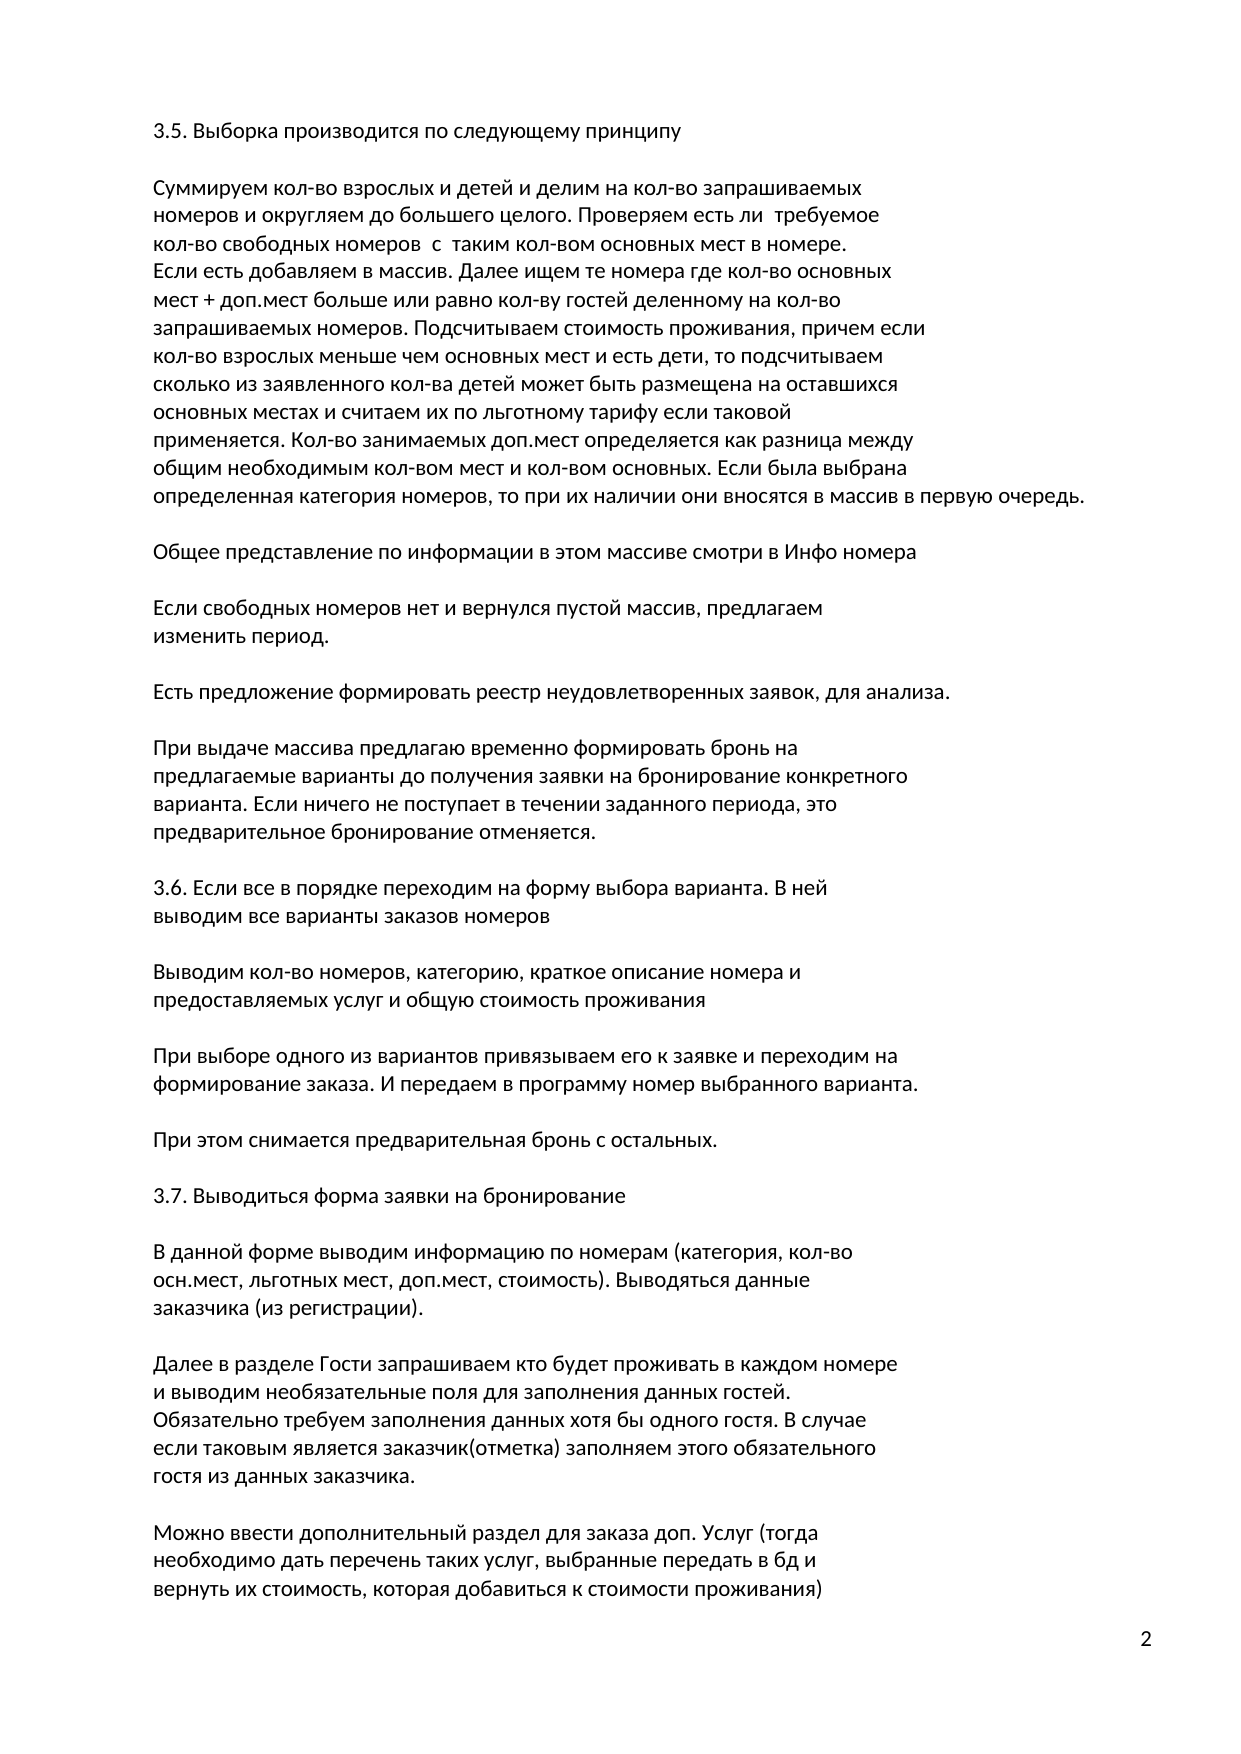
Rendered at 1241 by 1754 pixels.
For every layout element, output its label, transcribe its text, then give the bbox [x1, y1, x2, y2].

text кол-во свободных номеров с таким кол-вом основных мест в номере. [148, 229, 1152, 257]
text Есть предложение формировать реестр неудовлетворенных заявок, для анализа. [148, 677, 1152, 705]
text выводим все варианты заказов номеров [148, 901, 1152, 929]
text и выводим необязательные поля для заполнения данных гостей. [148, 1377, 1152, 1406]
text основных местах и считаем их по льготному тарифу если таковой [148, 397, 1152, 425]
text определенная категория номеров, то при их наличии они вносятся в массив в первую очередь. [148, 481, 1152, 509]
text осн.мест, льготных мест, доп.мест, стоимость). Выводяться данные [148, 1265, 1152, 1293]
text 3.7. Выводиться форма заявки на бронирование [148, 1181, 1152, 1209]
text При этом снимается предварительная бронь с остальных. [148, 1125, 1152, 1153]
text Общее представление по информации в этом массиве смотри в Инфо номера [148, 537, 1152, 565]
text применяется. Кол-во занимаемых доп.мест определяется как разница между [148, 425, 1152, 453]
text предоставляемых услуг и общую стоимость проживания [148, 985, 1152, 1013]
text Выводим кол-во номеров, категорию, краткое описание номера и [148, 957, 1152, 985]
text кол-во взрослых меньше чем основных мест и есть дети, то подсчитываем [148, 341, 1152, 369]
text Если свободных номеров нет и вернулся пустой массив, предлагаем [148, 593, 1152, 621]
text Можно ввести дополнительный раздел для заказа доп. Услуг (тогда [148, 1518, 1152, 1546]
text Далее в разделе Гости запрашиваем кто будет проживать в каждом номере [148, 1349, 1152, 1377]
text гостя из данных заказчика. [148, 1462, 1152, 1489]
text заказчика (из регистрации). [148, 1293, 1152, 1321]
text если таковым является заказчик(отметка) заполняем этого обязательного [148, 1433, 1152, 1462]
text формирование заказа. И передаем в программу номер выбранного варианта. [148, 1069, 1152, 1097]
text Суммируем кол-во взрослых и детей и делим на кол-во запрашиваемых [148, 173, 1152, 201]
text При выборе одного из вариантов привязываем его к заявке и переходим на [148, 1041, 1152, 1069]
text вернуть их стоимость, которая добавиться к стоимости проживания) [148, 1574, 1152, 1602]
text номеров и округляем до большего целого. Проверяем есть ли требуемое [148, 201, 1152, 229]
text мест + доп.мест больше или равно кол-ву гостей деленному на кол-во [148, 285, 1152, 313]
text изменить период. [148, 621, 1152, 649]
text сколько из заявленного кол-ва детей может быть размещена на оставшихся [148, 369, 1152, 397]
text запрашиваемых номеров. Подсчитываем стоимость проживания, причем если [148, 313, 1152, 341]
text В данной форме выводим информацию по номерам (категория, кол-во [148, 1237, 1152, 1265]
text варианта. Если ничего не поступает в течении заданного периода, это [148, 789, 1152, 817]
text общим необходимым кол-вом мест и кол-вом основных. Если была выбрана [148, 453, 1152, 481]
text предлагаемые варианты до получения заявки на бронирование конкретного [148, 761, 1152, 789]
text необходимо дать перечень таких услуг, выбранные передать в бд и [148, 1546, 1152, 1574]
text При выдаче массива предлагаю временно формировать бронь на [148, 733, 1152, 761]
text 3.5. Выборка производится по следующему принципу [148, 117, 1152, 144]
text предварительное бронирование отменяется. [148, 817, 1152, 845]
text 3.6. Если все в порядке переходим на форму выбора варианта. В ней [148, 873, 1152, 901]
text Если есть добавляем в массив. Далее ищем те номера где кол-во основных [148, 257, 1152, 285]
text Обязательно требуем заполнения данных хотя бы одного гостя. В случае [148, 1406, 1152, 1433]
